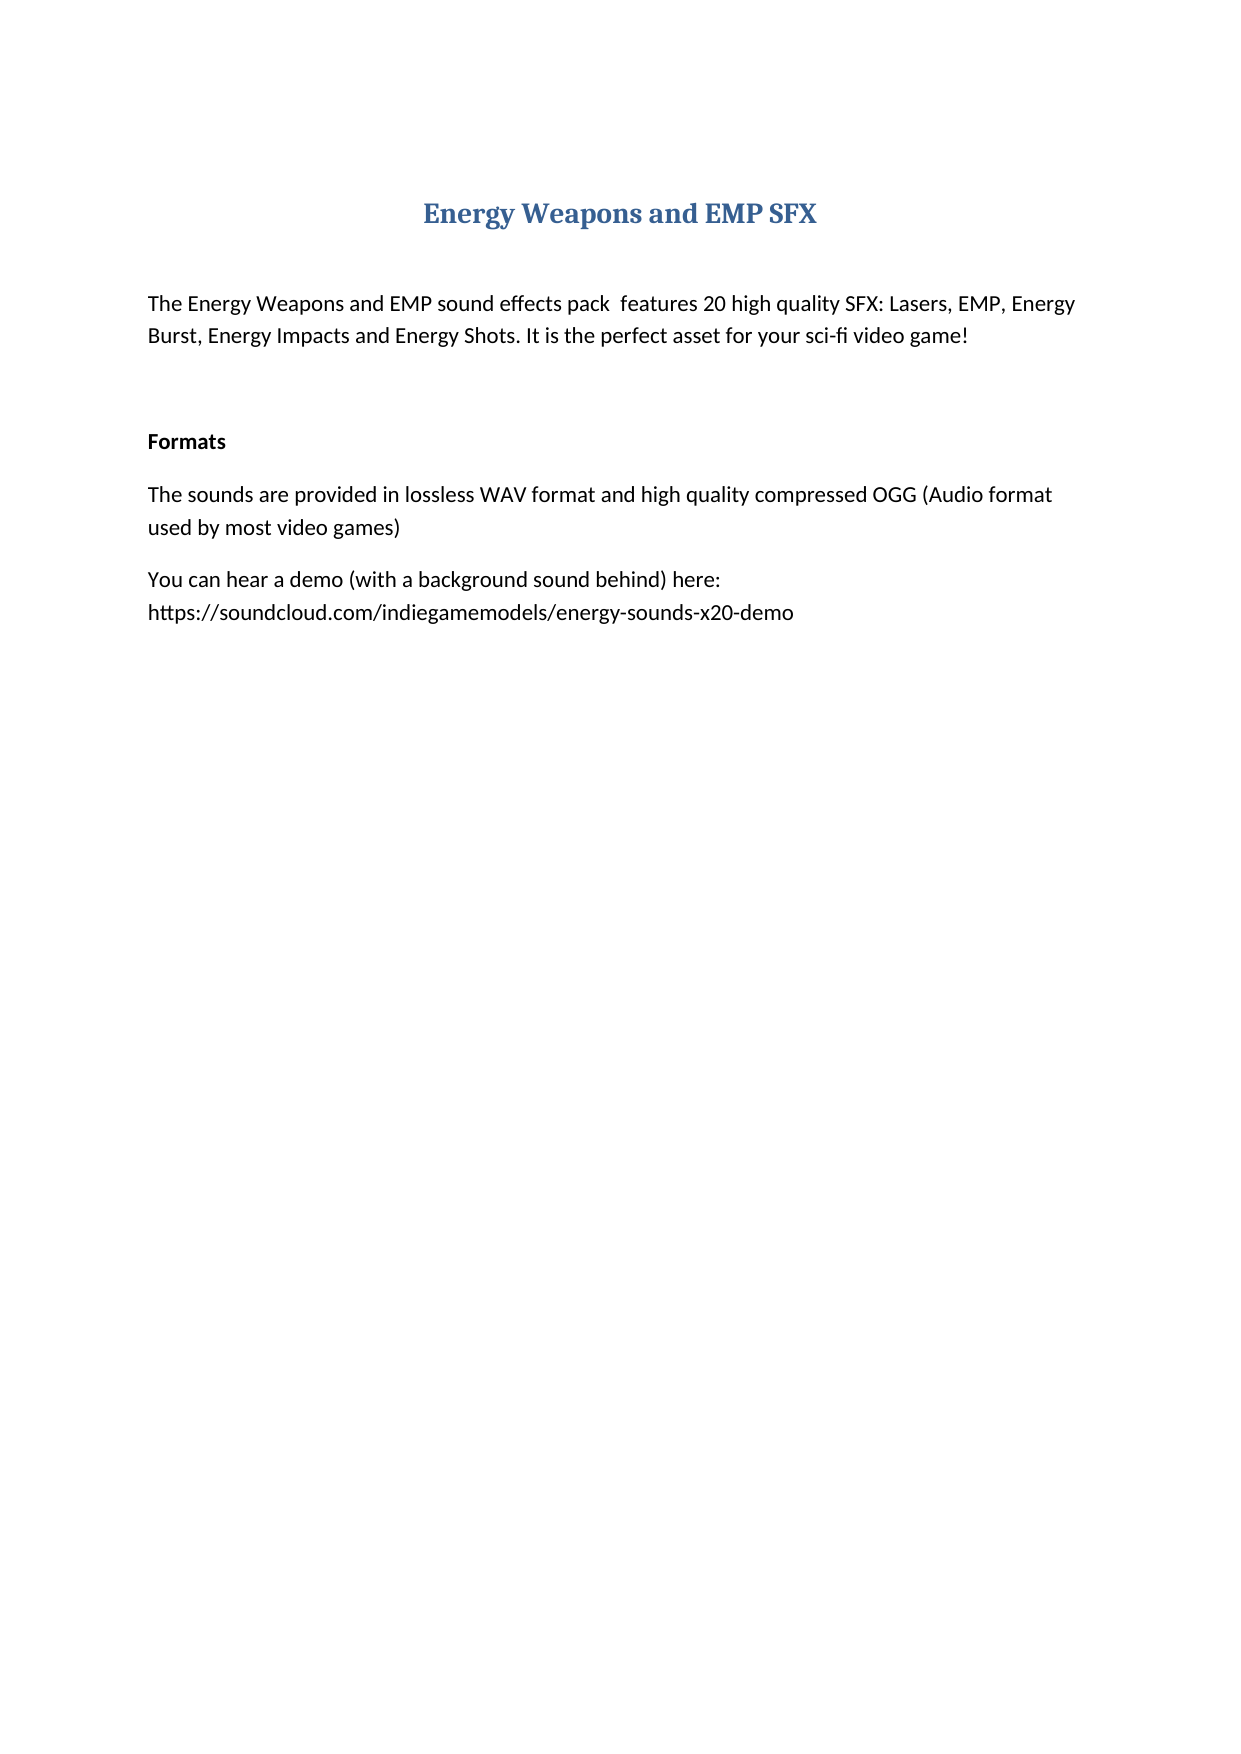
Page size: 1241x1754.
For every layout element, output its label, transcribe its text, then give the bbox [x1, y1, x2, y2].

text The sounds are provided in lossless WAV format and high quality compressed OGG (Audio format used by most video games) [148, 480, 1093, 541]
text You can hear a demo (with a background sound behind) here: https://soundcloud.com/indiegamemodels/energy-sounds-x20-demo [148, 566, 1093, 626]
subtitle Energy Weapons and EMP SFX [148, 198, 1093, 231]
text Formats [148, 427, 1093, 455]
text The Energy Weapons and EMP sound effects pack features 20 high quality SFX: Lasers, EMP, Energy Burst, Energy Impacts and Energy Shots. It is the perfect asset for your sci-fi video game! [148, 289, 1093, 349]
